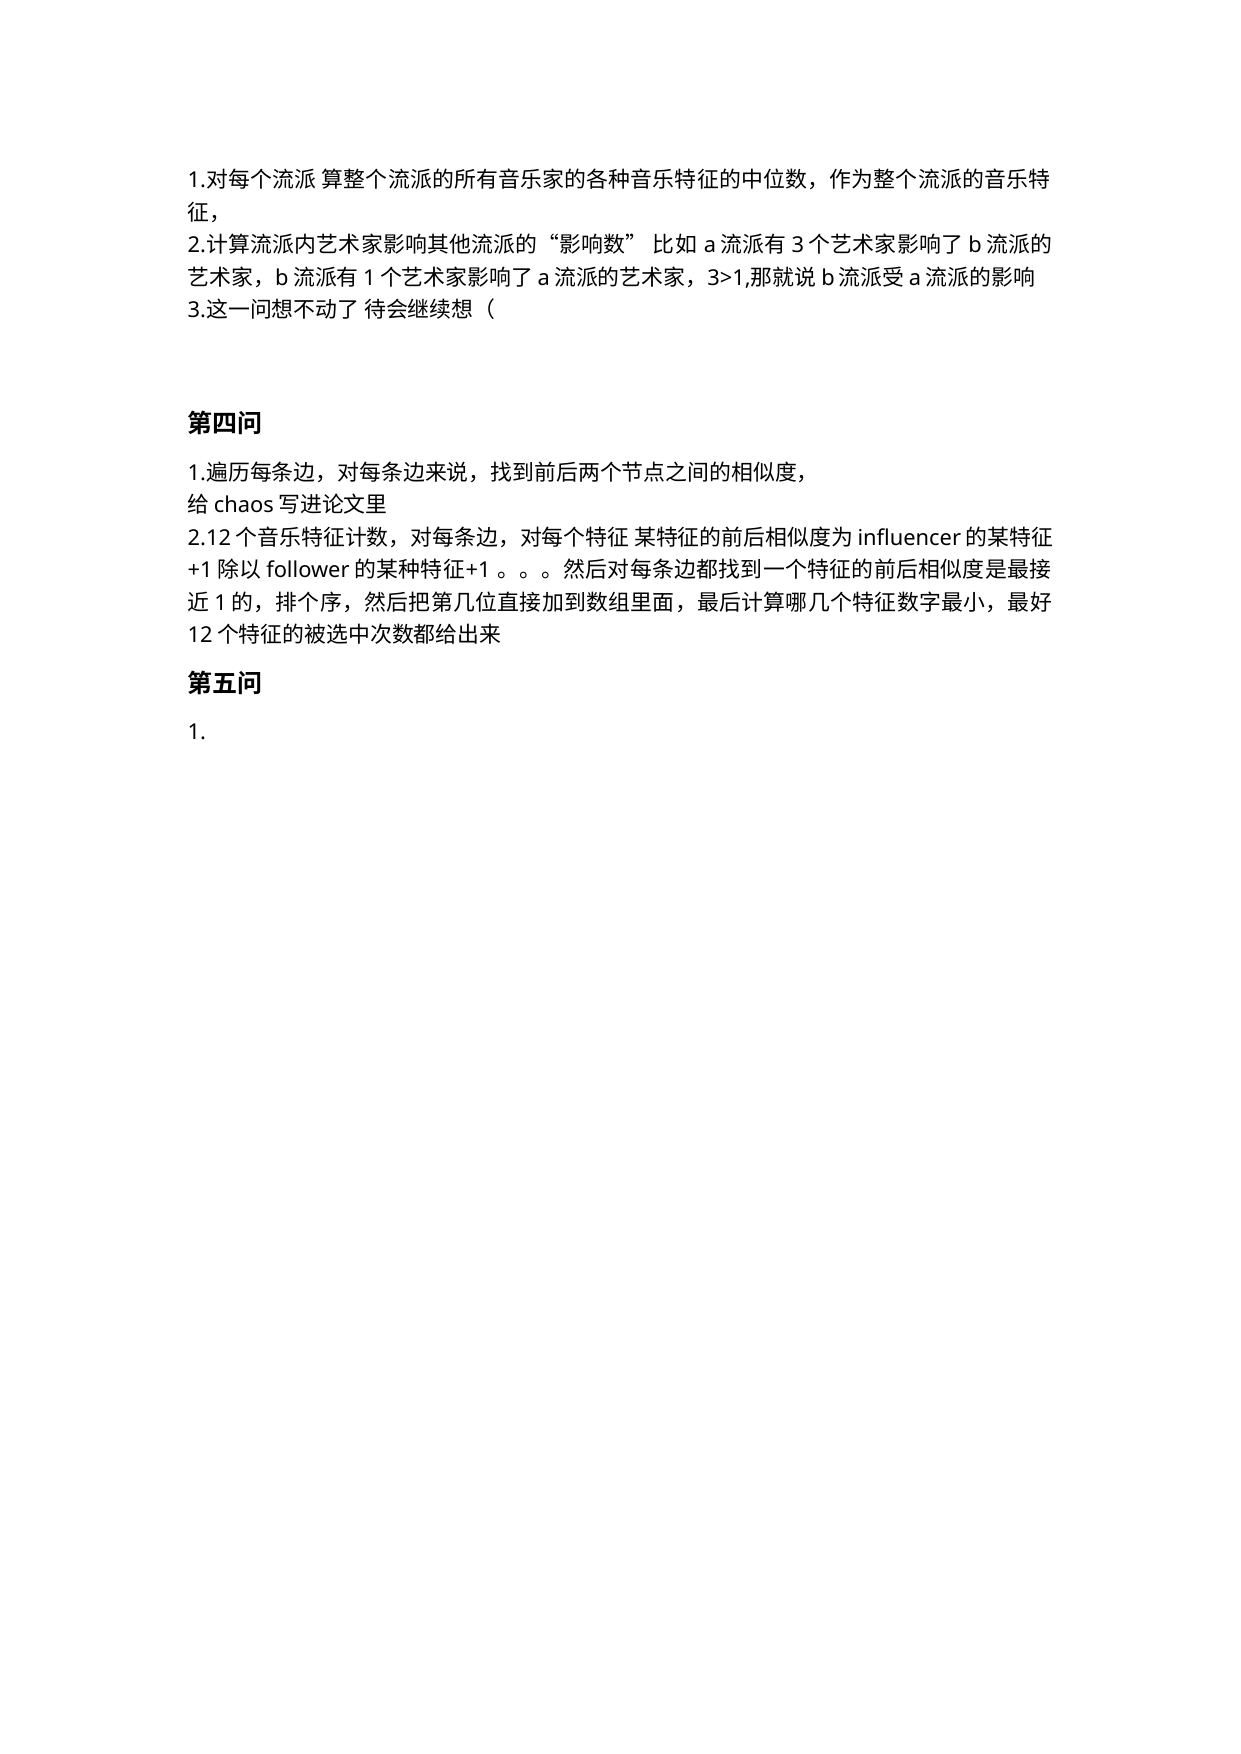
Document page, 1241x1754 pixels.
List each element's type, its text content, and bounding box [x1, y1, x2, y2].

text 1.对每个流派 算整个流派的所有音乐家的各种音乐特征的中位数，作为整个流派的音乐特征， [187, 162, 1053, 227]
text 1.遍历每条边，对每条边来说，找到前后两个节点之间的相似度， [187, 454, 1053, 487]
text 给chaos写进论文里 [187, 487, 1053, 519]
text 第四问 [187, 389, 1053, 454]
text 3.这一问想不动了 待会继续想（ [187, 292, 1053, 324]
text 1. [187, 714, 1053, 747]
text 2.计算流派内艺术家影响其他流派的“影响数” 比如a流派有3个艺术家影响了b流派的艺术家，b流派有1个艺术家影响了a流派的艺术家，3>1,那就说 b流派受a流派的影响 [187, 227, 1053, 292]
text 2.12个音乐特征计数，对每条边，对每个特征 某特征的前后相似度为influencer的某特征+1除以follower的某种特征+1 。。。然后对每条边都找到一个特征的前后相似度是最接近1的，排个序，然后把第几位直接加到数组里面，最后计算哪几个特征数字最小，最好12个特征的被选中次数都给出来 [187, 519, 1053, 649]
text 第五问 [187, 649, 1053, 714]
